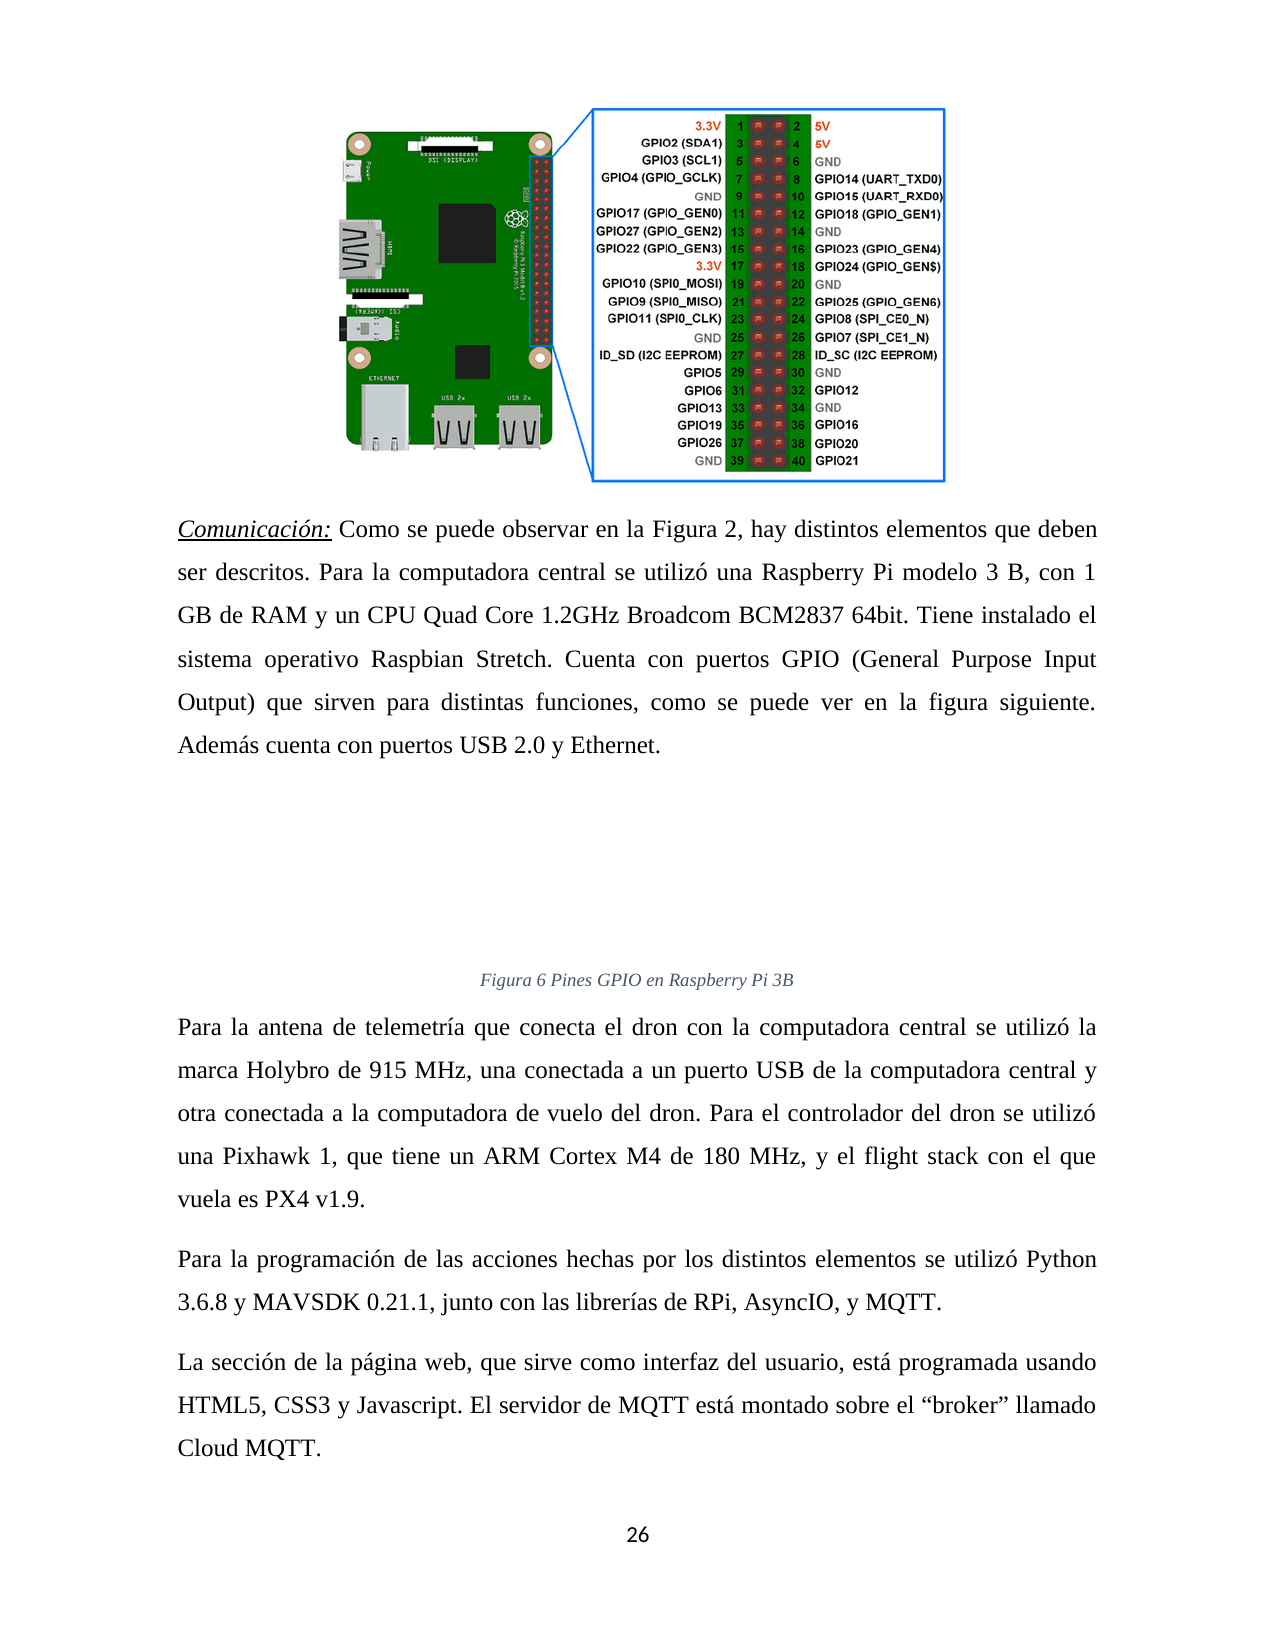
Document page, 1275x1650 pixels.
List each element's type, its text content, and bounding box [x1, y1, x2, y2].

text La implementación depende en gran medida de las piezas usadas para construirla, tanto hardware como software, por lo que para caracterizarla, es necesario mencionar las características de los bloques que la componen. [177, 207, 1098, 629]
picture [321, 92, 954, 501]
text Para la antena de telemetría que conecta el dron con la computadora central se utilizó la marca Holybro de 915 MHz, una conectada a un puerto USB de la computadora central y otra conectada a la computadora de vuelo del dron. Para el controlador del dron se utilizó una Pixhawk 1, que tiene un ARM Cortex M4 de 180 MHz, y el flight stack con el que vuela es PX4 v1.9. [177, 1158, 1098, 1359]
text Comunicación: Como se puede observar en la Figura 2, hay distintos elementos que deben ser descritos. Para la computadora central se utilizó una Raspberry Pi modelo 3 B, con 1 GB de RAM y un CPU Quad Core 1.2GHz Broadcom BCM2837 64bit. Tiene instalado el sistema operativo Raspbian Stretch. Cuenta con puertos GPIO (General Purpose Input Output) que sirven para distintas funciones, como se puede ver en la figura siguiente. Además cuenta con puertos USB 2.0 y Ethernet. [177, 660, 1098, 905]
text Figura 6 Pines GPIO en Raspberry Pi 3B [177, 1115, 1098, 1137]
text Para la programación de las acciones hechas por los distintos elementos se utilizó Python 3.6.8 y MAVSDK 0.21.1, junto con las librerías de RPi, AsyncIO, y MQTT. [177, 1390, 1098, 1462]
